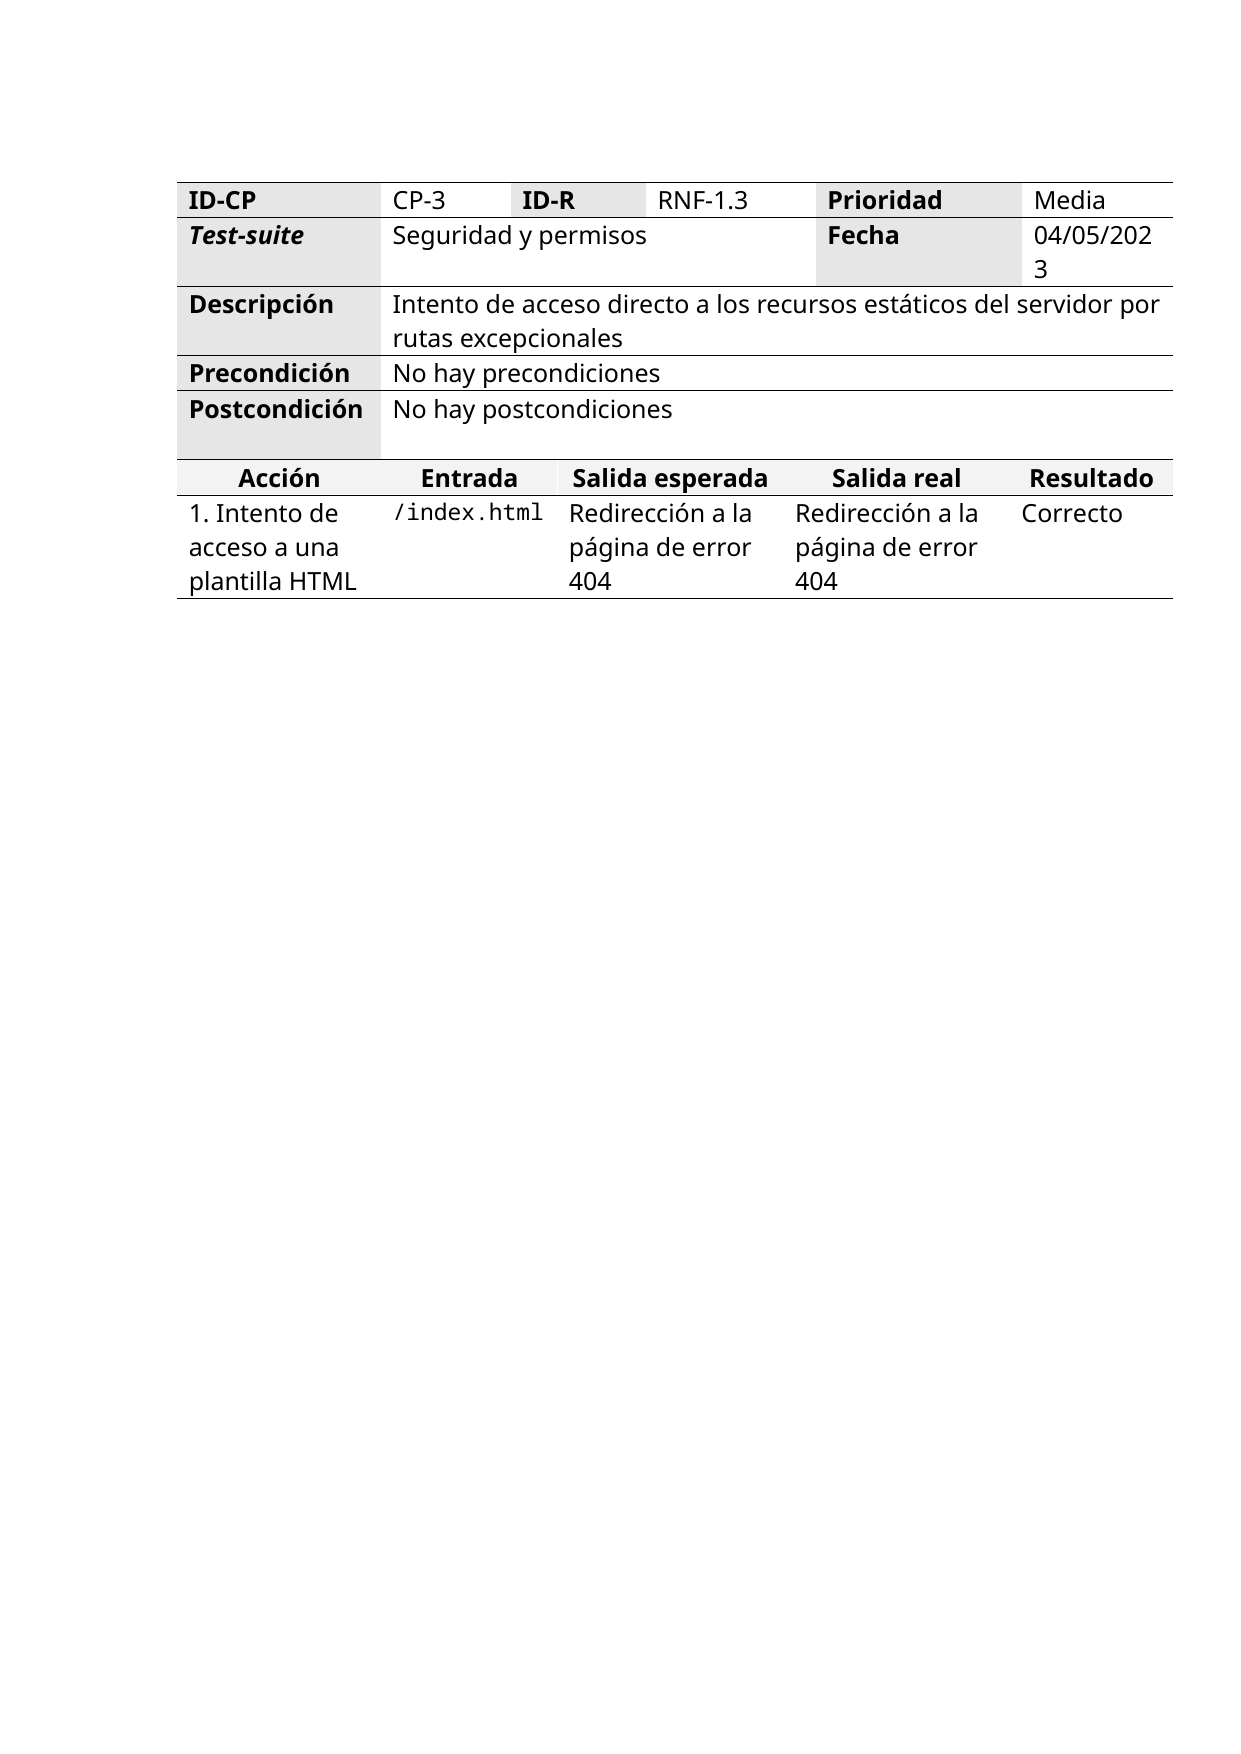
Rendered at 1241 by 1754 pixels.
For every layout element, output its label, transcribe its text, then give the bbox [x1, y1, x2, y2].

table_cell Acción [177, 460, 381, 494]
table_header Prioridad [816, 183, 1022, 217]
table_cell Salida real [784, 460, 1010, 494]
table_cell Redirección a la página de error 404 [784, 496, 1010, 598]
table_cell Salida esperada [558, 460, 784, 494]
table_cell Postcondición [177, 391, 381, 459]
table_cell /index.html [381, 496, 557, 598]
table_cell Correcto [1010, 496, 1173, 598]
table_cell Descripción [177, 287, 381, 355]
table_cell Test-suite [177, 218, 381, 286]
table_cell 1. Intento de acceso a una plantilla HTML [177, 496, 381, 598]
table_cell Seguridad y permisos [381, 218, 816, 286]
table_cell Entrada [381, 460, 557, 494]
table_cell Intento de acceso directo a los recursos estáticos del servidor por rutas excepcionales [381, 287, 1173, 355]
table_cell No hay postcondiciones [381, 391, 1173, 459]
table_cell No hay precondiciones [381, 356, 1173, 390]
table_header ID-CP [177, 183, 381, 217]
table_header ID-R [511, 183, 646, 217]
table_cell Redirección a la página de error 404 [558, 496, 784, 598]
table_cell 04/05/2023 [1022, 218, 1173, 286]
table_cell Resultado [1010, 460, 1173, 494]
table_cell Fecha [816, 218, 1022, 286]
table_header Media [1022, 183, 1173, 217]
table_header RNF-1.3 [646, 183, 816, 217]
table_cell Precondición [177, 356, 381, 390]
table_header CP-3 [381, 183, 511, 217]
